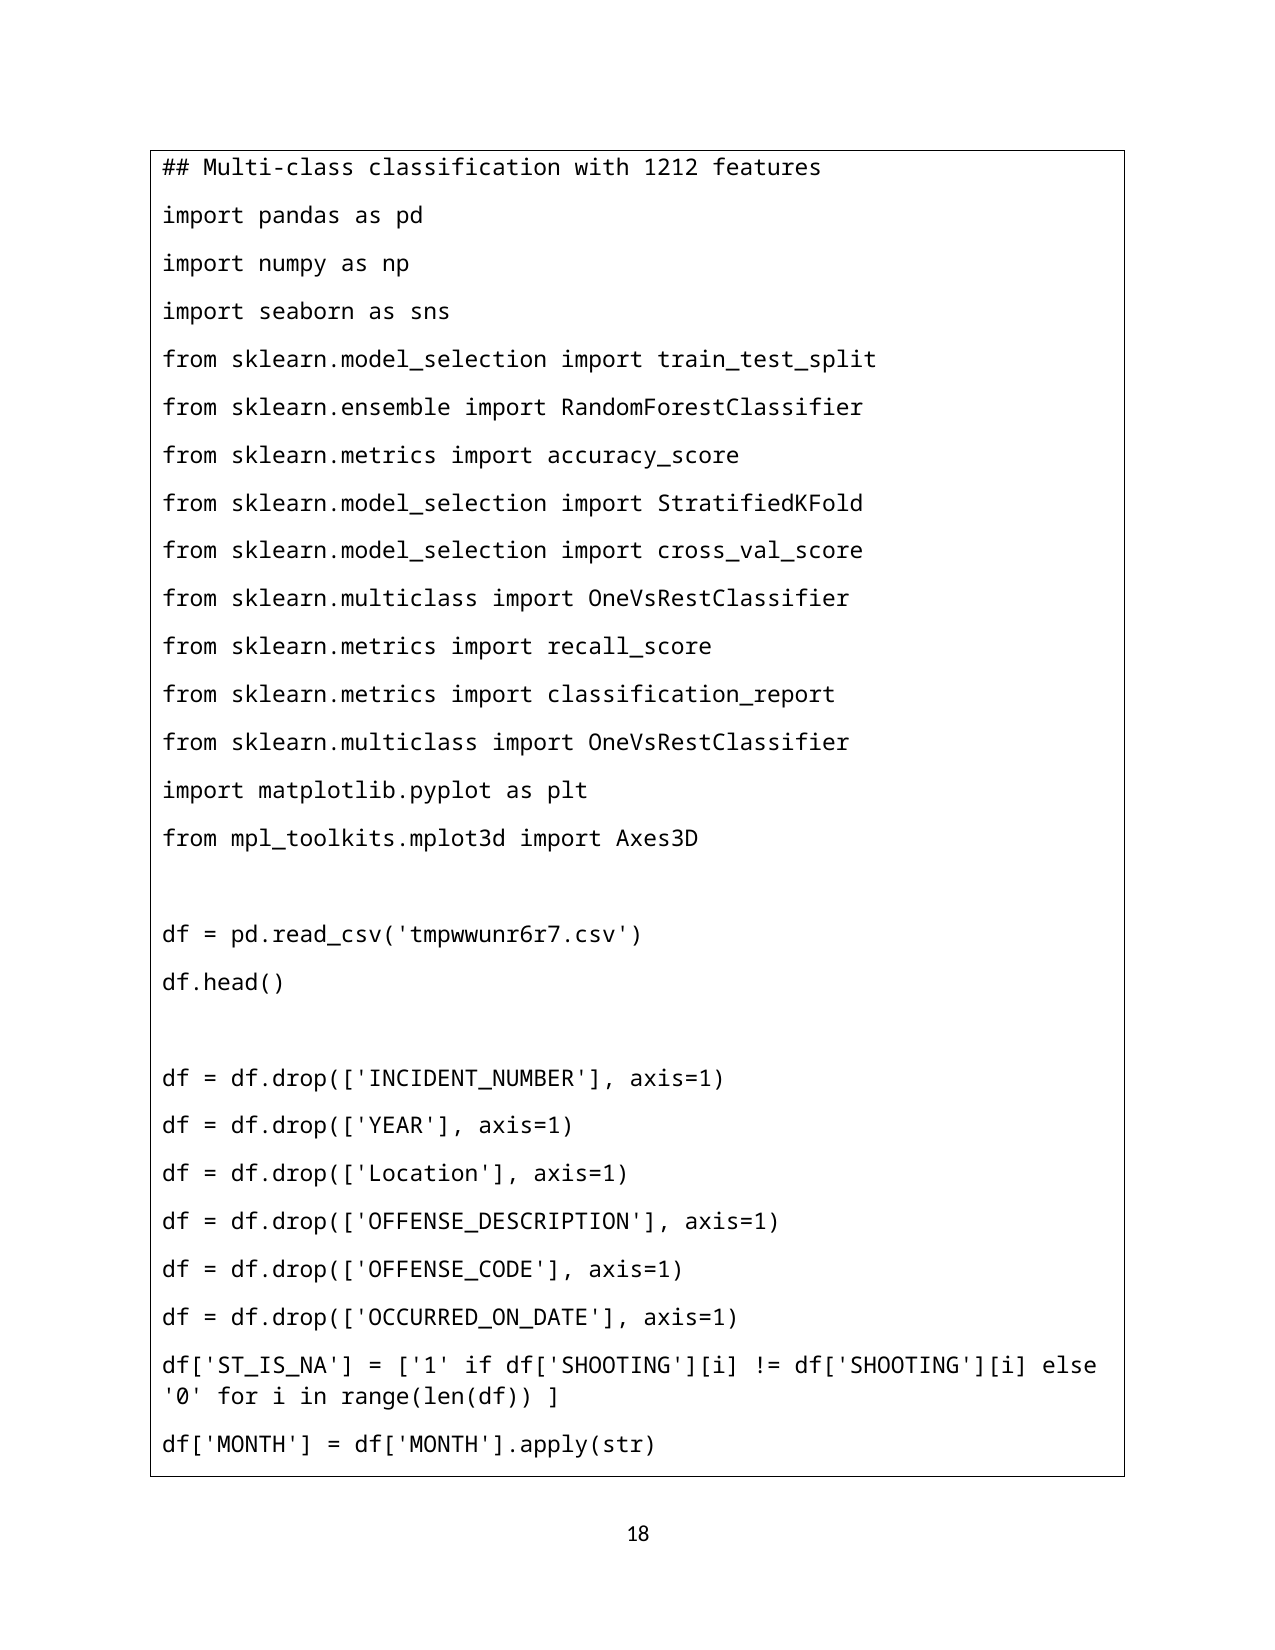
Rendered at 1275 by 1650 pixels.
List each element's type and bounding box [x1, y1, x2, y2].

table_header [151, 151, 1124, 1476]
